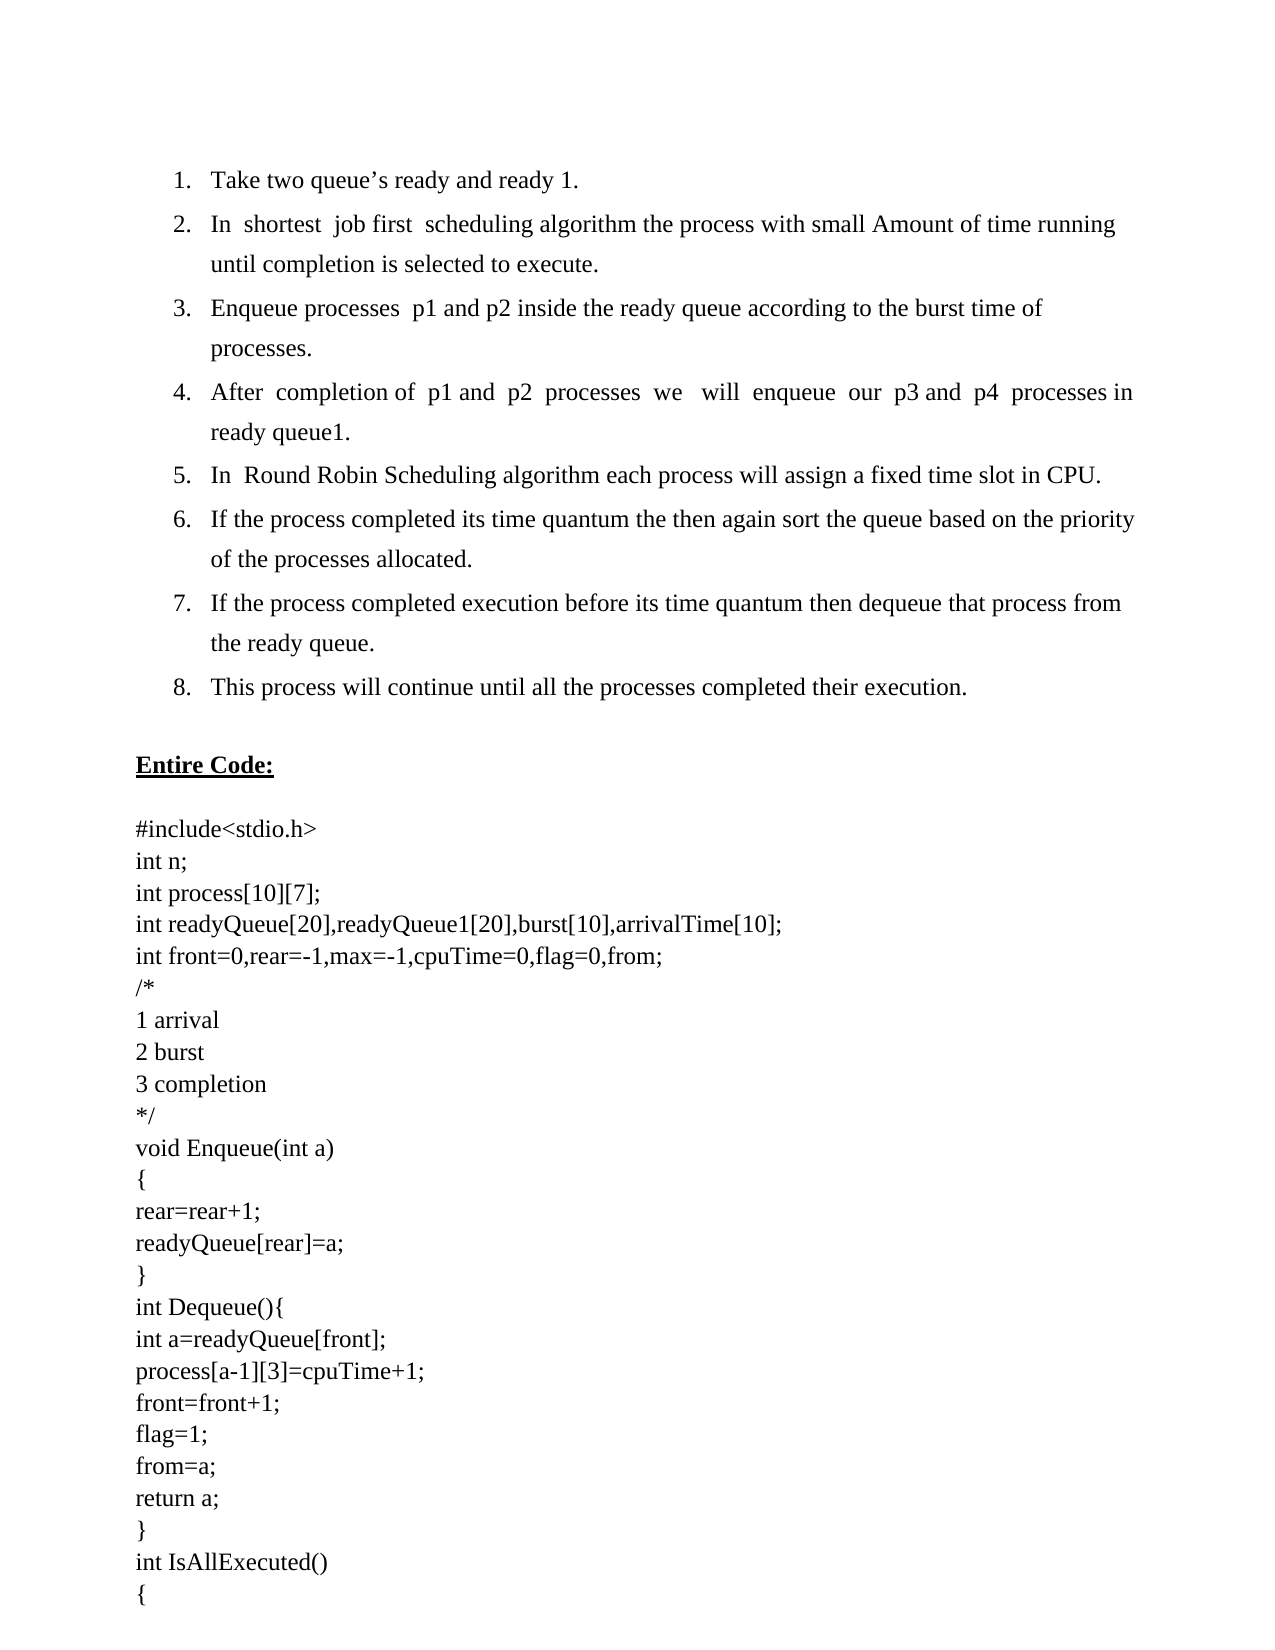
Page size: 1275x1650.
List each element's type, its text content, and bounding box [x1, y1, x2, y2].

text { [135, 1164, 1139, 1193]
list After completion of p1 and p2 processes we will enqueue our p3 and p4 processes in ready queue1. [173, 368, 1139, 448]
list Take two queue’s ready and ready 1. [173, 156, 1139, 197]
text flag=1; [135, 1419, 1139, 1448]
text int front=0,rear=-1,max=-1,cpuTime=0,flag=0,from; [135, 941, 1139, 970]
text { [135, 1579, 1139, 1608]
text readyQueue[rear]=a; [135, 1228, 1139, 1257]
text 3 completion [135, 1069, 1139, 1098]
text } [135, 1515, 1139, 1544]
list In Round Robin Scheduling algorithm each process will assign a fixed time slot in CPU. [173, 452, 1139, 492]
text int n; [135, 846, 1139, 874]
text Entire Code: [135, 750, 1139, 779]
text front=front+1; [135, 1388, 1139, 1416]
text return a; [135, 1483, 1139, 1512]
text 2 burst [135, 1037, 1139, 1066]
list This process will continue until all the processes completed their execution. [173, 663, 1139, 703]
list In shortest job first scheduling algorithm the process with small Amount of time running until completion is selected to execute. [173, 200, 1139, 281]
text int IsAllExecuted() [135, 1547, 1139, 1576]
list If the process completed execution before its time quantum then dequeue that process from the ready queue. [173, 579, 1139, 660]
text rear=rear+1; [135, 1196, 1139, 1225]
text int process[10][7]; [135, 878, 1139, 906]
text */ [135, 1101, 1139, 1129]
text int readyQueue[20],readyQueue1[20],burst[10],arrivalTime[10]; [135, 909, 1139, 938]
text int Dequeue(){ [135, 1292, 1139, 1321]
text from=a; [135, 1451, 1139, 1480]
text int a=readyQueue[front]; [135, 1324, 1139, 1353]
text process[a-1][3]=cpuTime+1; [135, 1356, 1139, 1384]
text 1 arrival [135, 1005, 1139, 1034]
text } [135, 1260, 1139, 1289]
text #include<stdio.h> [135, 814, 1139, 843]
text /* [135, 973, 1139, 1002]
list If the process completed its time quantum the then again sort the queue based on the priority of the processes allocated. [173, 495, 1139, 576]
text void Enqueue(int a) [135, 1133, 1139, 1161]
list Enqueue processes p1 and p2 inside the ready queue according to the burst time of processes. [173, 284, 1139, 364]
